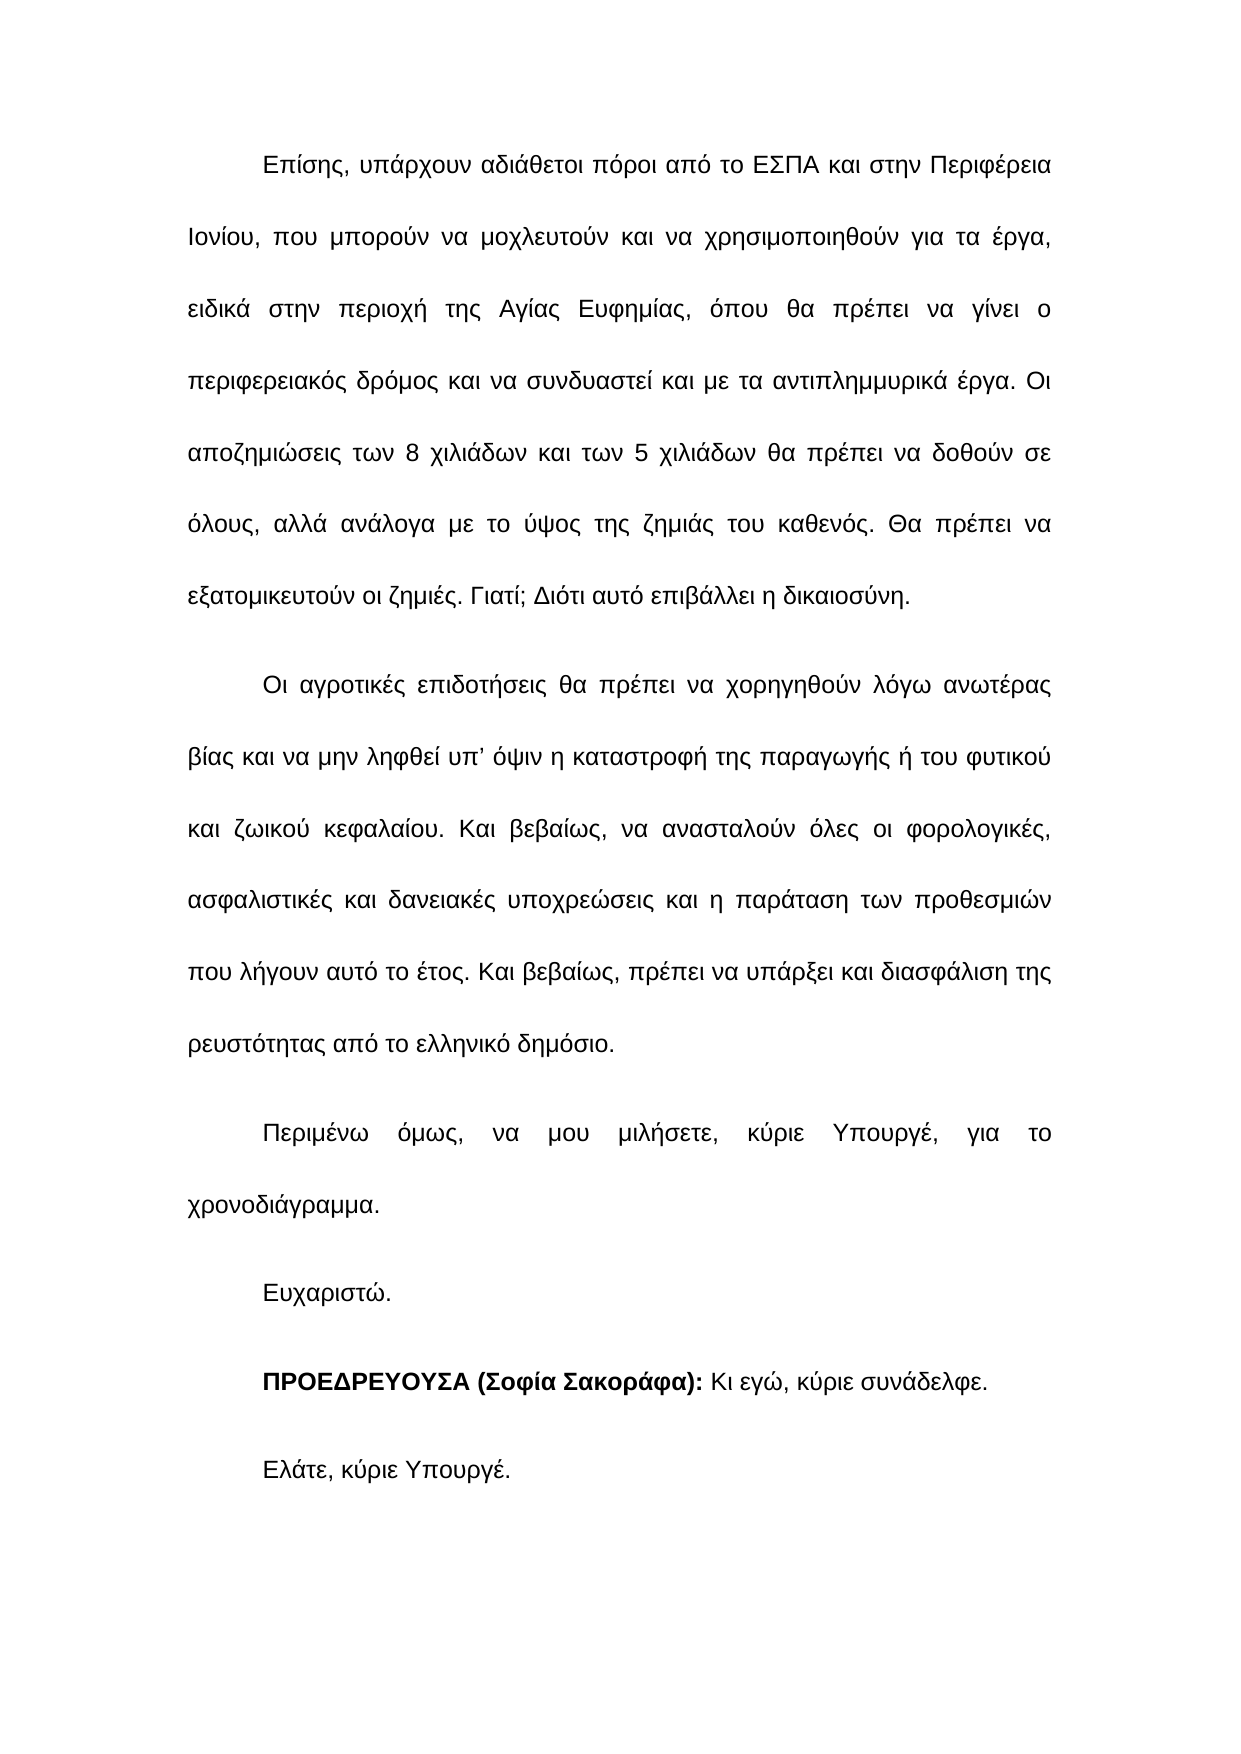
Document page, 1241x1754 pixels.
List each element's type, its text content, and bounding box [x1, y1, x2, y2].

text Ευχαριστώ. [187, 1278, 1053, 1307]
text Επίσης, υπάρχουν αδιάθετοι πόροι από το ΕΣΠΑ και στην Περιφέρεια Ιονίου, που μπορούν να μοχλευτούν και να χρησιμοποιηθούν για τα έργα, ειδικά στην περιοχή της Αγίας Ευφημίας, όπου θα πρέπει να γίνει ο περιφερειακός δρόμος και να συνδυαστεί και με τα αντιπλημμυρικά έργα. Οι αποζημιώσεις των 8 χιλιάδων και των 5 χιλιάδων θα πρέπει να δοθούν σε όλους, αλλά ανάλογα με το ύψος της ζημιάς του καθενός. Θα πρέπει να εξατομικευτούν οι ζημιές. Γιατί; Διότι αυτό επιβάλλει η δικαιοσύνη. [187, 150, 1053, 610]
text Ελάτε, κύριε Υπουργέ. [187, 1455, 1053, 1484]
text Περιμένω όμως, να μου μιλήσετε, κύριε Υπουργέ, για το χρονοδιάγραμμα. [187, 1118, 1053, 1218]
text ΠΡΟΕΔΡΕΥΟΥΣΑ (Σοφία Σακοράφα): Κι εγώ, κύριε συνάδελφε. [187, 1367, 1053, 1395]
text Οι αγροτικές επιδοτήσεις θα πρέπει να χορηγηθούν λόγω ανωτέρας βίας και να μην ληφθεί υπ’ όψιν η καταστροφή της παραγωγής ή του φυτικού και ζωικού κεφαλαίου. Και βεβαίως, να ανασταλούν όλες οι φορολογικές, ασφαλιστικές και δανειακές υποχρεώσεις και η παράταση των προθεσμιών που λήγουν αυτό το έτος. Και βεβαίως, πρέπει να υπάρξει και διασφάλιση της ρευστότητας από το ελληνικό δημόσιο. [187, 670, 1053, 1058]
